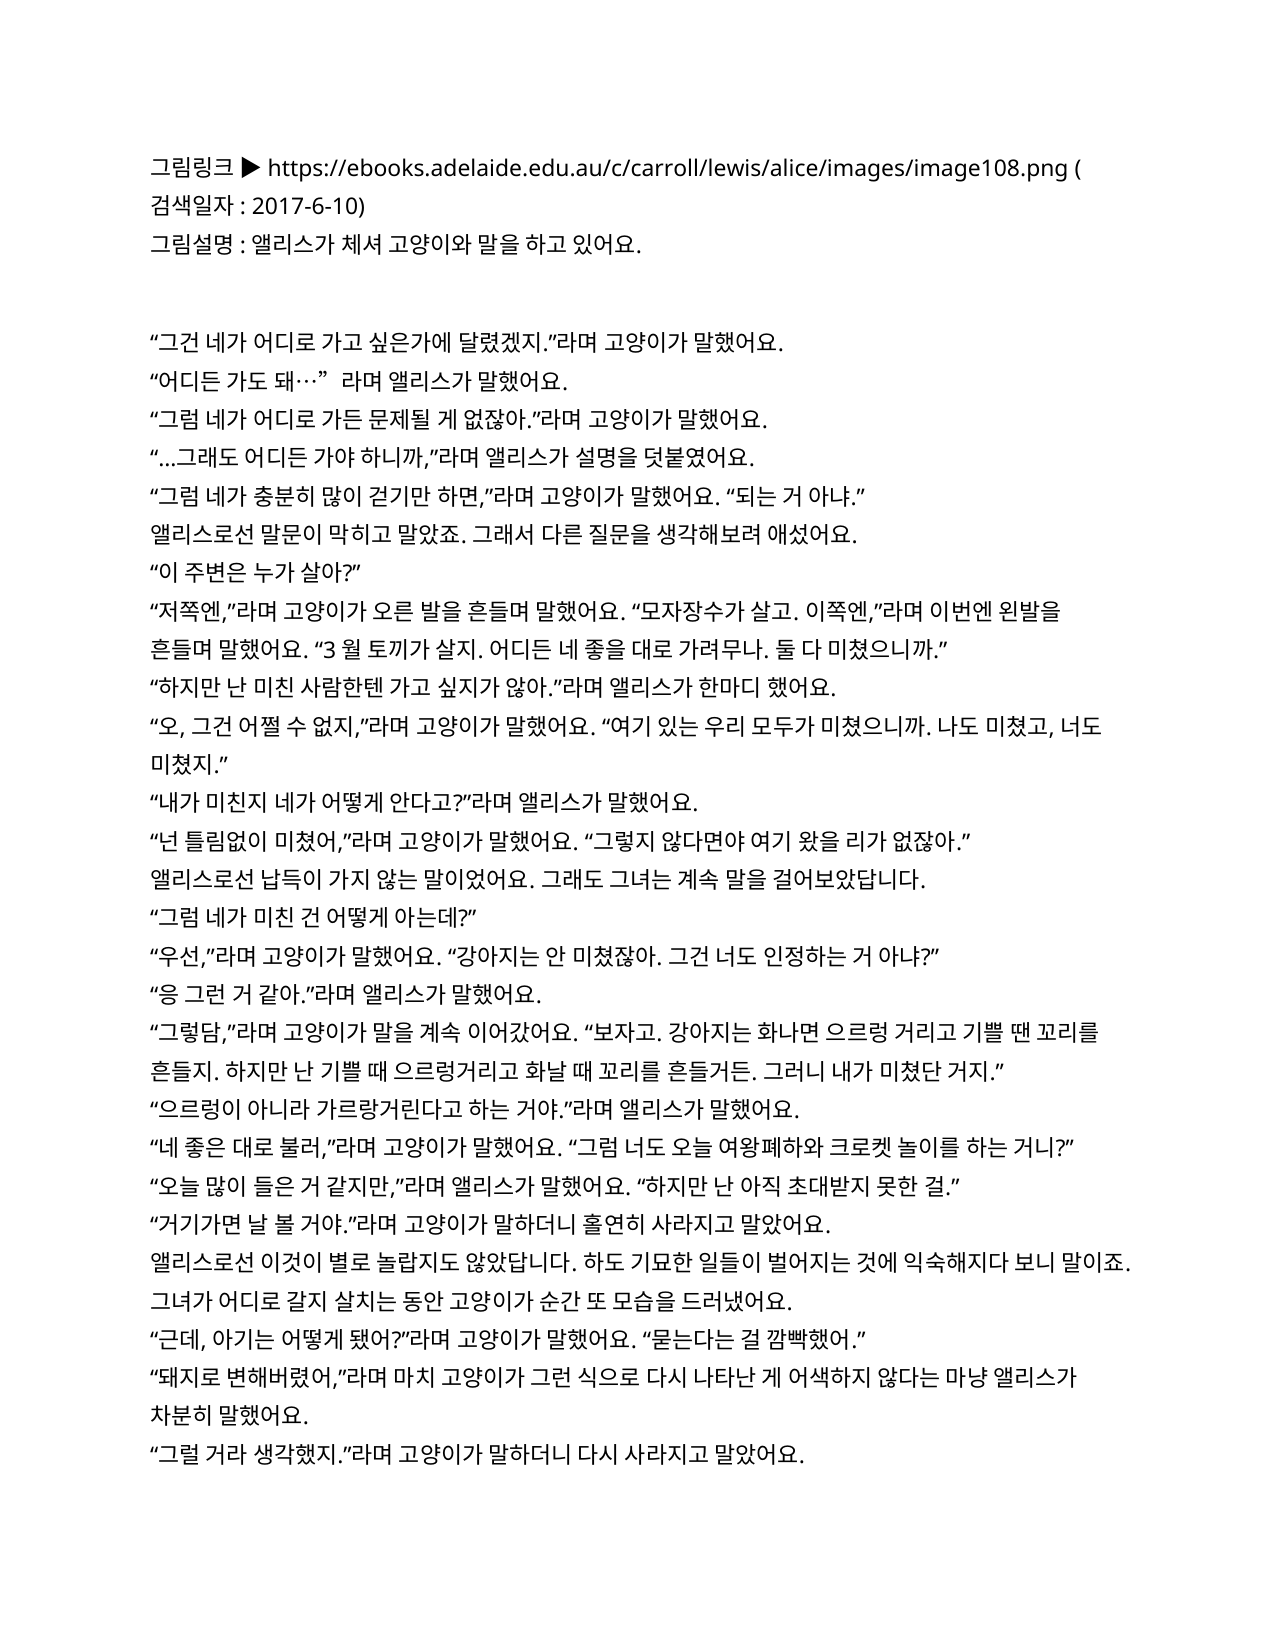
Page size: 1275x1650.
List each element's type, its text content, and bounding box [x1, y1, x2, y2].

text “그럴 거라 생각했지.”라며 고양이가 말하더니 다시 사라지고 말았어요. [150, 1437, 1125, 1470]
text “내가 미친지 네가 어떻게 안다고?”라며 앨리스가 말했어요. [150, 785, 1125, 818]
text 그녀가 어디로 갈지 살치는 동안 고양이가 순간 또 모습을 드러냈어요. [150, 1283, 1125, 1317]
text “근데, 아기는 어떻게 됐어?”라며 고양이가 말했어요. “묻는다는 걸 깜빡했어.” [150, 1322, 1125, 1355]
text “어디든 가도 돼…”라며 앨리스가 말했어요. [150, 364, 1125, 397]
text “이 주변은 누가 살아?” [150, 555, 1125, 589]
text “그럼 네가 미친 건 어떻게 아는데?” [150, 900, 1125, 933]
text 그림설명 : 앨리스가 체셔 고양이와 말을 하고 있어요. [150, 227, 1125, 260]
text “오늘 많이 들은 거 같지만,”라며 앨리스가 말했어요. “하지만 난 아직 초대받지 못한 걸.” [150, 1168, 1125, 1202]
text “그럼 네가 어디로 가든 문제될 게 없잖아.”라며 고양이가 말했어요. [150, 402, 1125, 435]
text “돼지로 변해버렸어,”라며 마치 고양이가 그런 식으로 다시 나타난 게 어색하지 않다는 마냥 앨리스가 차분히 말했어요. [150, 1360, 1125, 1432]
text “저쪽엔,”라며 고양이가 오른 발을 흔들며 말했어요. “모자장수가 살고. 이쪽엔,”라며 이번엔 왼발을 흔들며 말했어요. “3월 토끼가 살지. 어디든 네 좋을 대로 가려무나. 둘 다 미쳤으니까.” [150, 594, 1125, 665]
text “으르렁이 아니라 가르랑거린다고 하는 거야.”라며 앨리스가 말했어요. [150, 1092, 1125, 1125]
text “그건 네가 어디로 가고 싶은가에 달렸겠지.”라며 고양이가 말했어요. [150, 325, 1125, 359]
text “오, 그건 어쩔 수 없지,”라며 고양이가 말했어요. “여기 있는 우리 모두가 미쳤으니까. 나도 미쳤고, 너도 미쳤지.” [150, 708, 1125, 780]
text “그럼 네가 충분히 많이 걷기만 하면,”라며 고양이가 말했어요. “되는 거 아냐.” [150, 479, 1125, 512]
text “하지만 난 미친 사람한텐 가고 싶지가 않아.”라며 앨리스가 한마디 했어요. [150, 670, 1125, 703]
text 앨리스로선 말문이 막히고 말았죠. 그래서 다른 질문을 생각해보려 애섰어요. [150, 517, 1125, 550]
text 그림링크 ▶ https://ebooks.adelaide.edu.au/c/carroll/lewis/alice/images/image108.png (검색일자 : 2017-6-10) [150, 150, 1125, 222]
text “우선,”라며 고양이가 말했어요. “강아지는 안 미쳤잖아. 그건 너도 인정하는 거 아냐?” [150, 938, 1125, 972]
text “네 좋은 대로 불러,”라며 고양이가 말했어요. “그럼 너도 오늘 여왕폐하와 크로켓 놀이를 하는 거니?” [150, 1130, 1125, 1163]
text “응 그런 거 같아.”라며 앨리스가 말했어요. [150, 977, 1125, 1010]
text 앨리스로선 납득이 가지 않는 말이었어요. 그래도 그녀는 계속 말을 걸어보았답니다. [150, 862, 1125, 895]
text “거기가면 날 볼 거야.”라며 고양이가 말하더니 홀연히 사라지고 말았어요. [150, 1207, 1125, 1240]
text “…그래도 어디든 가야 하니까,”라며 앨리스가 설명을 덧붙였어요. [150, 440, 1125, 474]
text “그렇담,”라며 고양이가 말을 계속 이어갔어요. “보자고. 강아지는 화나면 으르렁 거리고 기쁠 땐 꼬리를 흔들지. 하지만 난 기쁠 때 으르렁거리고 화날 때 꼬리를 흔들거든. 그러니 내가 미쳤단 거지.” [150, 1015, 1125, 1087]
text “넌 틀림없이 미쳤어,”라며 고양이가 말했어요. “그렇지 않다면야 여기 왔을 리가 없잖아.” [150, 823, 1125, 857]
text 앨리스로선 이것이 별로 놀랍지도 않았답니다. 하도 기묘한 일들이 벌어지는 것에 익숙해지다 보니 말이죠. [150, 1245, 1125, 1278]
